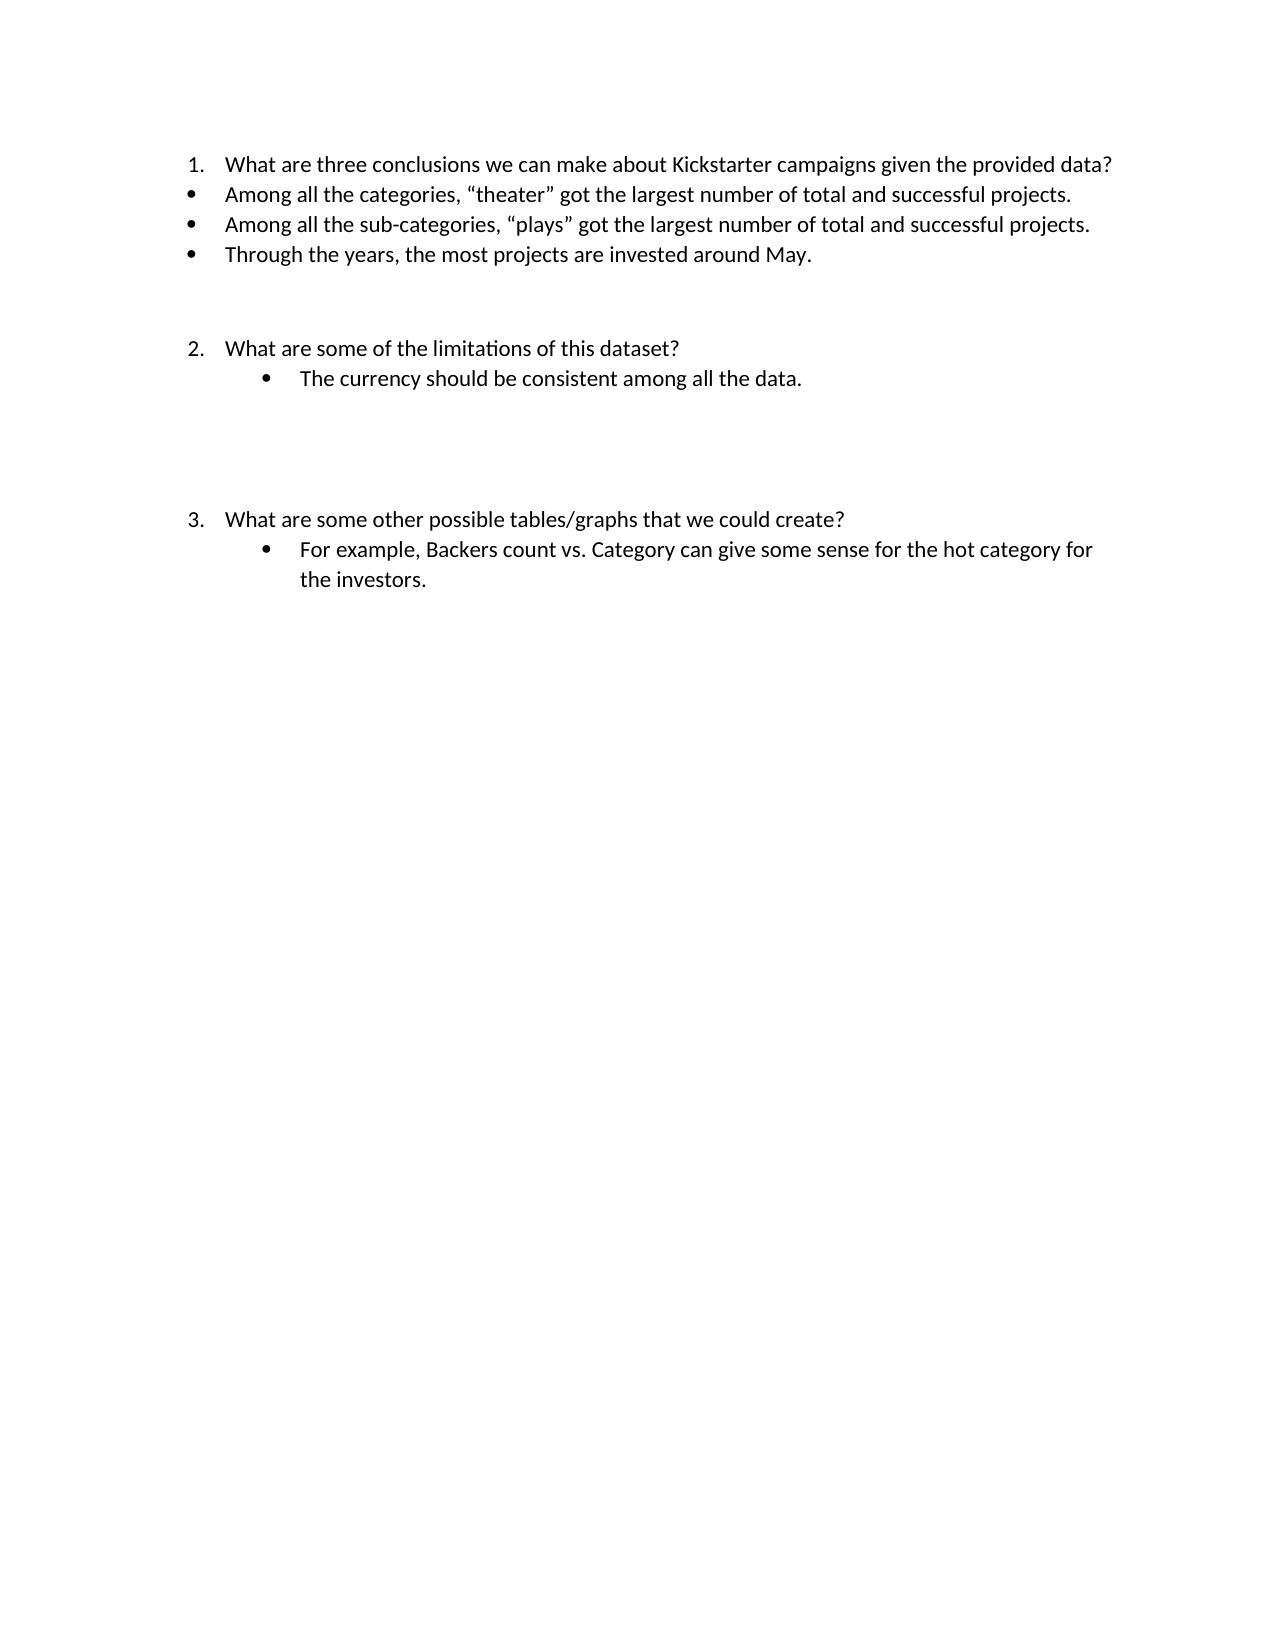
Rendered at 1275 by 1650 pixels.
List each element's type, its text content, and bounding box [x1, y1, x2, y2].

list Among all the sub-categories, “plays” got the largest number of total and successful projects. [187, 210, 1125, 238]
list For example, Backers count vs. Category can give some sense for the hot category for the investors. [262, 535, 1125, 594]
list What are three conclusions we can make about Kickstarter campaigns given the provided data? [187, 150, 1125, 178]
list What are some other possible tables/graphs that we could create? [187, 505, 1125, 533]
list Among all the categories, “theater” got the largest number of total and successful projects. [187, 180, 1125, 208]
list Through the years, the most projects are invested around May. [187, 241, 1125, 269]
list The currency should be consistent among all the data. [262, 364, 1125, 393]
list What are some of the limitations of this dataset? [187, 334, 1125, 362]
